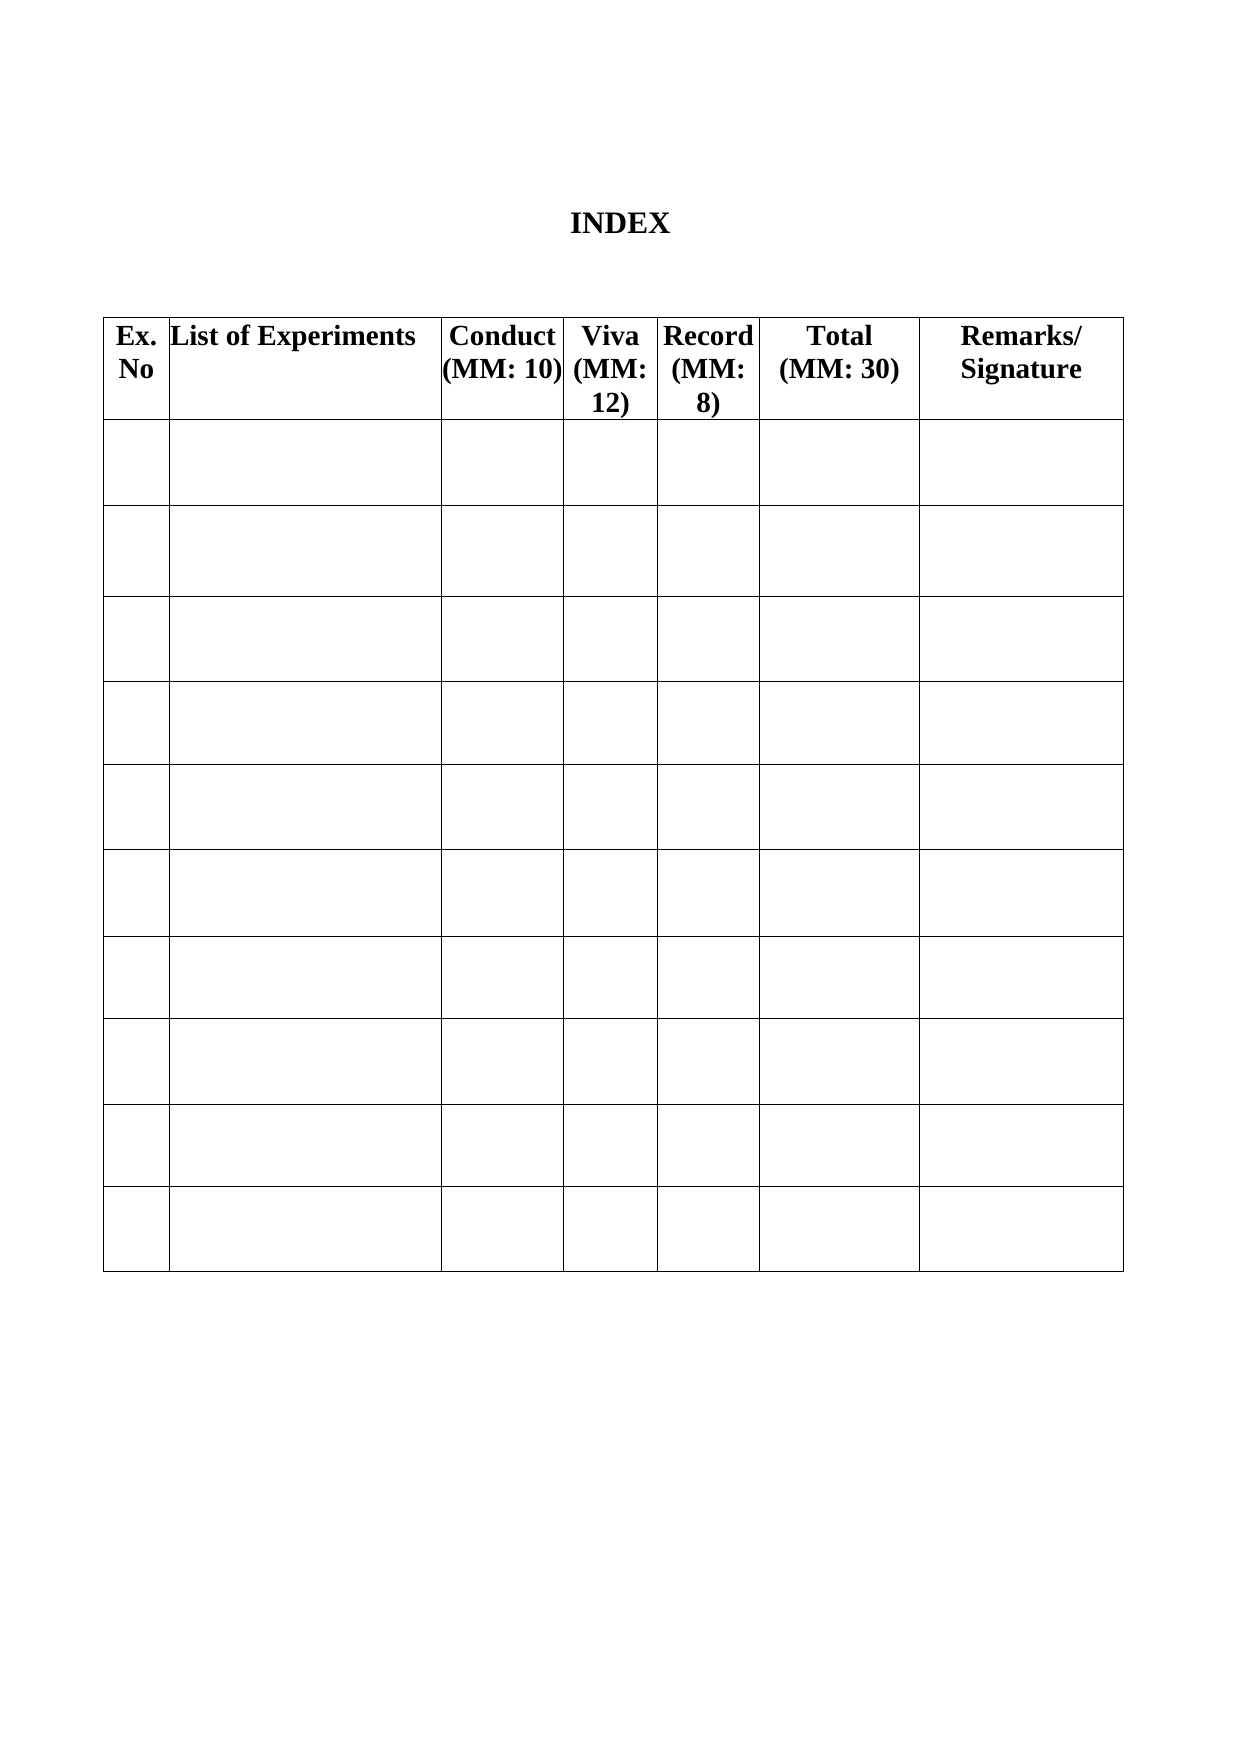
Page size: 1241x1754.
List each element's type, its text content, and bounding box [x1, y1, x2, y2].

table_header Conduct (MM: 10) [442, 318, 563, 419]
table_cell [564, 850, 657, 936]
table_cell [442, 1187, 563, 1271]
table_cell [920, 682, 1123, 764]
table_cell [760, 850, 919, 936]
table_cell [104, 1187, 169, 1271]
table_header Total (MM: 30) [760, 318, 919, 419]
table_cell [104, 506, 169, 596]
table_cell [170, 506, 441, 596]
table_cell [920, 850, 1123, 936]
table_cell [920, 597, 1123, 681]
table_cell [442, 1019, 563, 1104]
table_cell [170, 1019, 441, 1104]
table_cell [442, 506, 563, 596]
table_cell [920, 1019, 1123, 1104]
table_cell [658, 1187, 759, 1271]
table_header Record (MM: 8) [658, 318, 759, 419]
table_cell [760, 765, 919, 849]
table_cell [658, 1105, 759, 1186]
table_cell [442, 420, 563, 505]
table_cell [760, 682, 919, 764]
table_cell [760, 1105, 919, 1186]
table_cell [564, 682, 657, 764]
table_cell [658, 682, 759, 764]
table_cell [170, 1105, 441, 1186]
table_header Ex. No [104, 318, 169, 419]
table_cell [104, 682, 169, 764]
table_cell [658, 937, 759, 1017]
table_cell [760, 597, 919, 681]
table_header List of Experiments [170, 318, 441, 419]
table_cell [104, 597, 169, 681]
table_cell [170, 597, 441, 681]
table_cell [920, 1187, 1123, 1271]
table_cell [564, 1019, 657, 1104]
table_cell [104, 1019, 169, 1104]
table_cell [104, 1105, 169, 1186]
table_cell [658, 420, 759, 505]
table_cell [564, 1105, 657, 1186]
table_cell [920, 1105, 1123, 1186]
table_cell [442, 937, 563, 1017]
table_cell [442, 850, 563, 936]
table_cell [442, 1105, 563, 1186]
table_cell [658, 765, 759, 849]
table_cell [760, 506, 919, 596]
table_cell [170, 850, 441, 936]
table_cell [760, 1187, 919, 1271]
table_header Viva (MM: 12) [564, 318, 657, 419]
table_cell [170, 765, 441, 849]
table_cell [104, 937, 169, 1017]
table_cell [104, 420, 169, 505]
table_cell [564, 597, 657, 681]
table_cell [760, 937, 919, 1017]
table_cell [442, 765, 563, 849]
table_cell [920, 506, 1123, 596]
table_cell [564, 420, 657, 505]
table_cell [564, 937, 657, 1017]
table_cell [920, 765, 1123, 849]
table_cell [760, 1019, 919, 1104]
table_cell [760, 420, 919, 505]
table_cell [658, 1019, 759, 1104]
table_header Remarks/Signature [920, 318, 1123, 419]
table_cell [920, 420, 1123, 505]
table_cell [658, 506, 759, 596]
table_cell [442, 597, 563, 681]
table_cell [442, 682, 563, 764]
table_cell [564, 765, 657, 849]
table_cell [170, 682, 441, 764]
table_cell [658, 597, 759, 681]
text INDEX [150, 204, 1090, 240]
table_cell [104, 850, 169, 936]
table_cell [170, 420, 441, 505]
table_cell [104, 765, 169, 849]
table_cell [170, 1187, 441, 1271]
table_cell [564, 506, 657, 596]
table_cell [170, 937, 441, 1017]
table_cell [564, 1187, 657, 1271]
table_cell [920, 937, 1123, 1017]
table_cell [658, 850, 759, 936]
